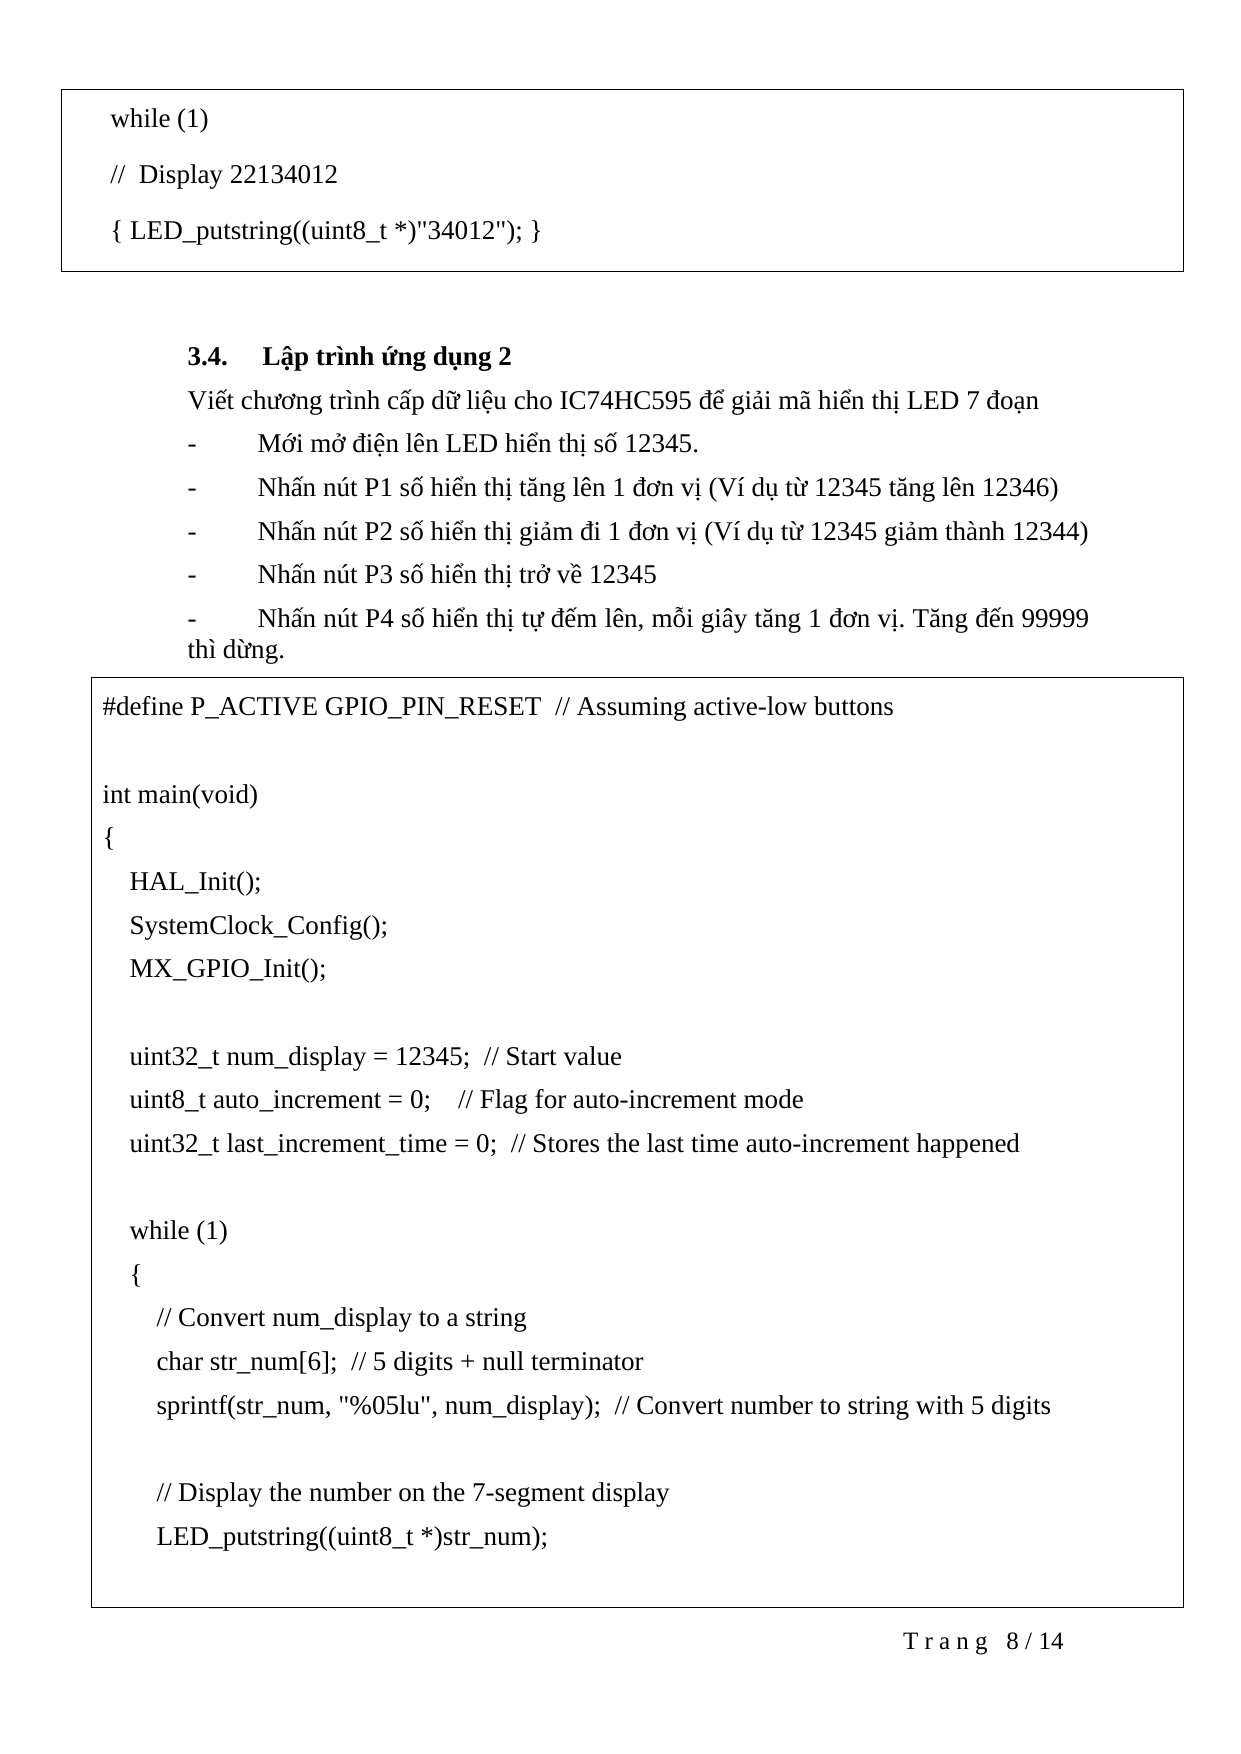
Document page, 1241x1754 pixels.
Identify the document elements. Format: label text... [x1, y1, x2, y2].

text - Nhấn nút P2 số hiển thị giảm đi 1 đơn vị (Ví dụ từ 12345 giảm thành 12344) [187, 515, 1090, 546]
table_header while (1) // Display 22134012 { LED_putstring((uint8_t *)"34012"); } [62, 90, 1183, 271]
text Viết chương trình cấp dữ liệu cho IC74HC595 để giải mã hiển thị LED 7 đoạn [187, 384, 1090, 415]
text - Nhấn nút P1 số hiển thị tăng lên 1 đơn vị (Ví dụ từ 12345 tăng lên 12346) [187, 471, 1090, 502]
text - Nhấn nút P4 số hiển thị tự đếm lên, mỗi giây tăng 1 đơn vị. Tăng đến 99999 thì dừng. [187, 602, 1090, 664]
text - Nhấn nút P3 số hiển thị trở về 12345 [187, 558, 1090, 590]
text - Mới mở điện lên LED hiển thị số 12345. [187, 428, 1090, 459]
list Lập trình ứng dụng 2 [187, 340, 1090, 371]
